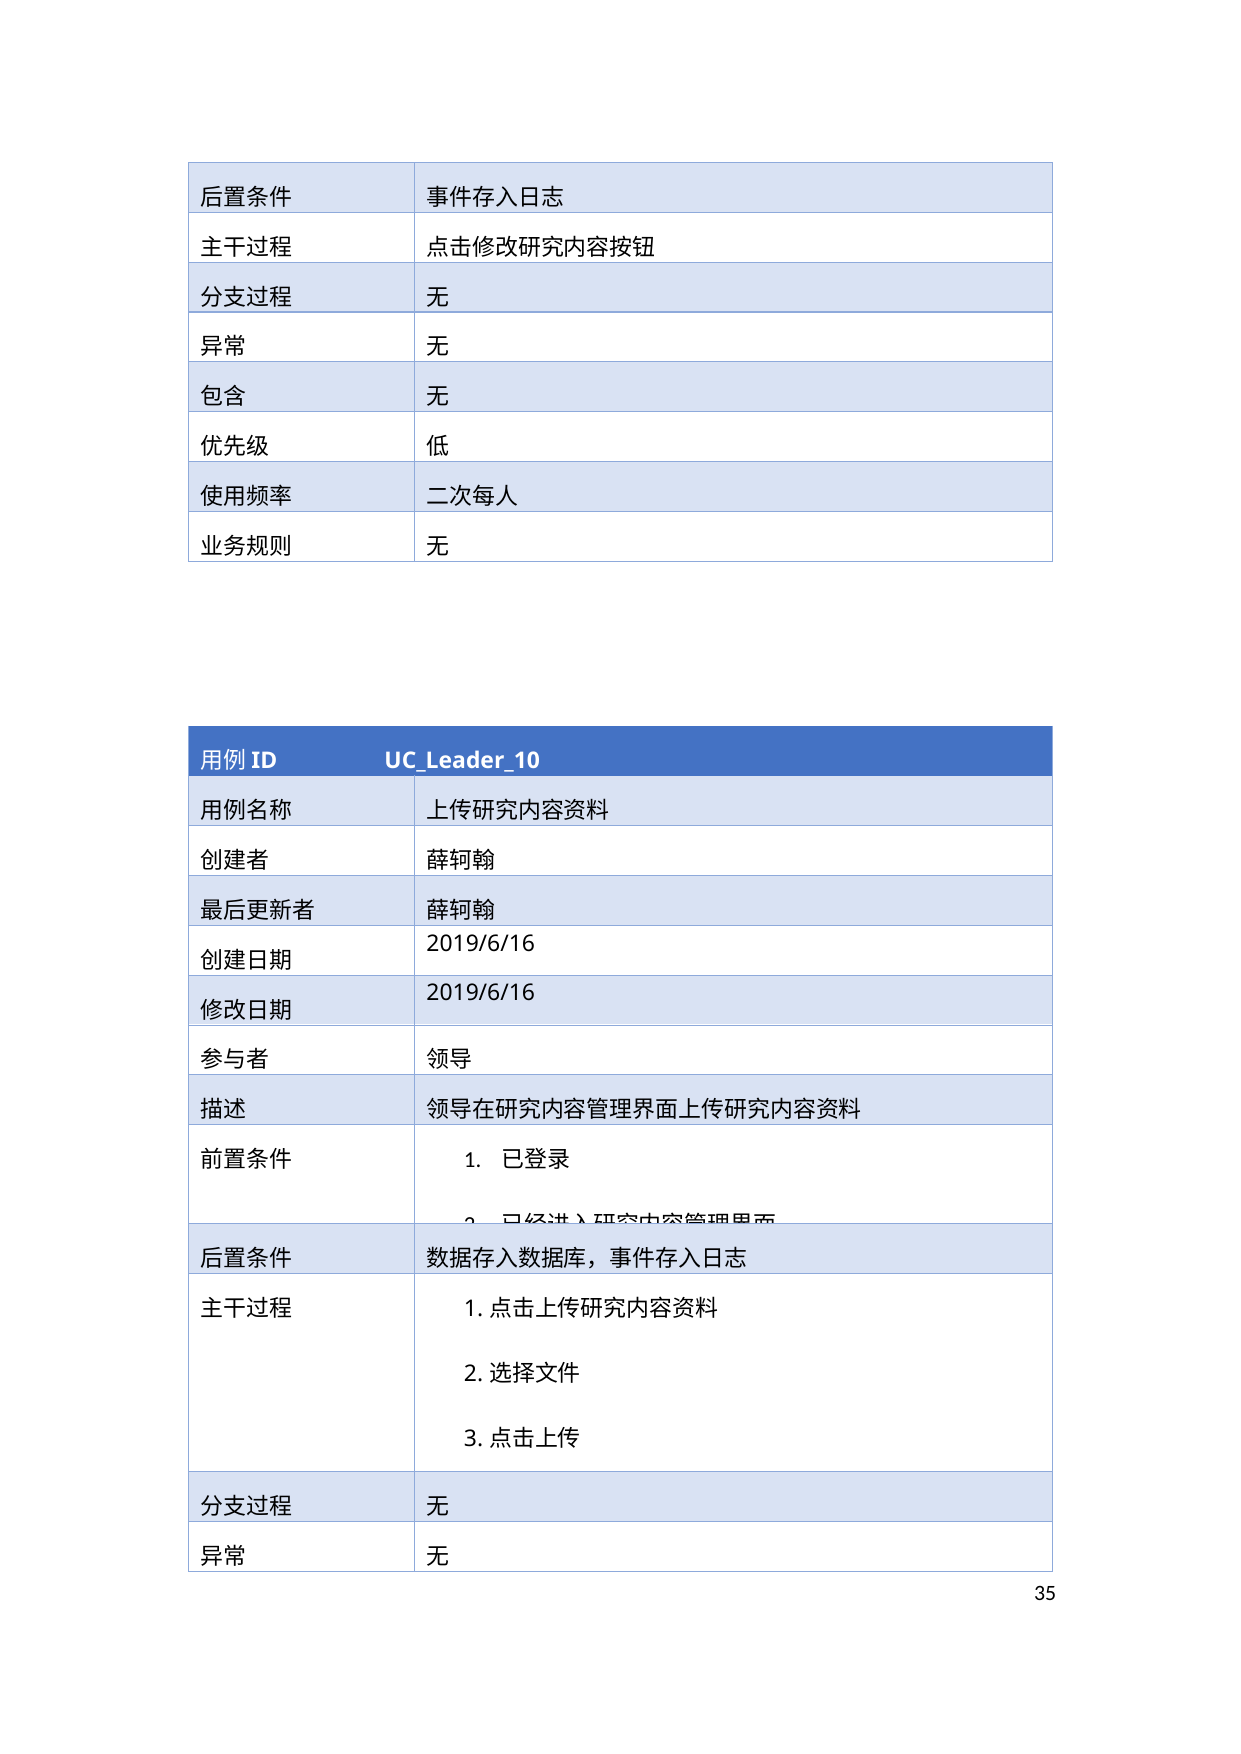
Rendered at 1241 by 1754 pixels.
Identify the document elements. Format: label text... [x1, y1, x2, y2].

table_cell 主干过程 [189, 213, 414, 262]
table_cell 修改日期 [189, 976, 414, 1024]
table_cell 描述 [189, 1075, 414, 1124]
table_cell 数据存入数据库，事件存入日志 [415, 1224, 1052, 1273]
table_cell 领导 [415, 1026, 1052, 1074]
table_cell 后置条件 [189, 163, 414, 212]
table_cell 薛轲翰 [415, 826, 1052, 875]
table_cell 创建日期 [189, 926, 414, 975]
table_cell 无 [415, 263, 1052, 311]
table_cell 分支过程 [189, 1472, 414, 1521]
table_cell 参与者 [189, 1026, 414, 1074]
table_cell 后置条件 [189, 1224, 414, 1273]
table_cell 前置条件 [189, 1125, 414, 1223]
table_cell 最后更新者 [189, 876, 414, 925]
table_cell 2019/6/16 [415, 926, 1052, 975]
table_cell 事件存入日志 [415, 163, 1052, 212]
table_cell 上传研究内容资料 [415, 776, 1052, 825]
table_cell 已登录 已经进入研究内容管理界面 [415, 1125, 1052, 1223]
table_cell 二次每人 [415, 462, 1052, 511]
table_cell 用例名称 [189, 776, 414, 825]
table_cell 主干过程 [189, 1274, 414, 1471]
table_cell 创建者 [189, 826, 414, 875]
table_cell 2019/6/16 [415, 976, 1052, 1024]
table_cell 无 [415, 362, 1052, 411]
table_cell 领导在研究内容管理界面上传研究内容资料 [415, 1075, 1052, 1124]
table_cell 低 [415, 412, 1052, 461]
table_header 用例 ID UC_Leader_10 [189, 727, 1052, 775]
table_cell 异常 [189, 313, 414, 361]
table_cell 无 [415, 313, 1052, 361]
table_cell 无 [415, 1472, 1052, 1521]
table_cell 分支过程 [189, 263, 414, 311]
table_cell 优先级 [189, 412, 414, 461]
table_cell 无 [415, 512, 1052, 561]
table_cell 点击修改研究内容按钮 [415, 213, 1052, 262]
table_cell 包含 [189, 362, 414, 411]
table_cell 业务规则 [189, 512, 414, 561]
table_cell 异常 [189, 1522, 414, 1571]
table_cell 1. 点击上传研究内容资料 2. 选择文件 3. 点击上传 4. 添加备注 [415, 1274, 1052, 1471]
table_cell 无 [415, 1522, 1052, 1571]
table_cell 薛轲翰 [415, 876, 1052, 925]
table_cell 使用频率 [189, 462, 414, 511]
